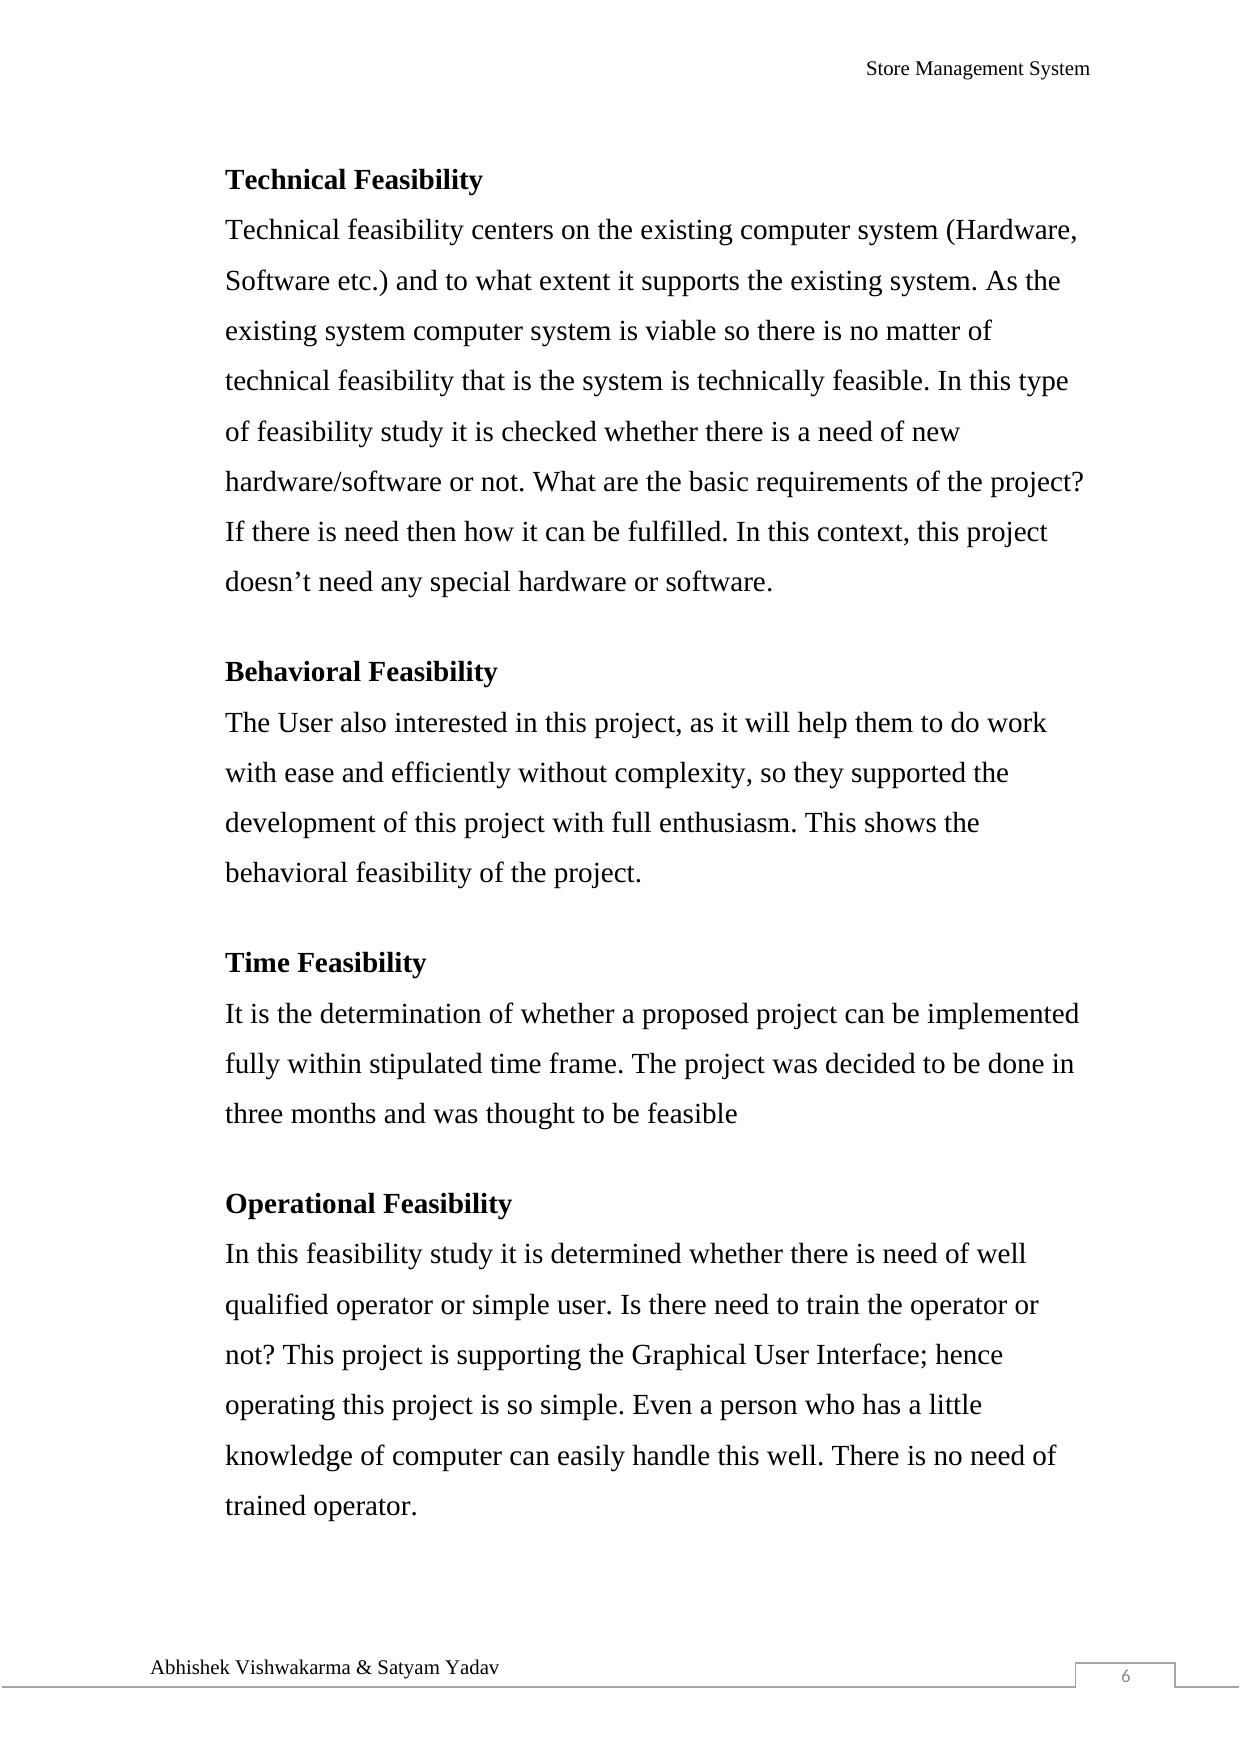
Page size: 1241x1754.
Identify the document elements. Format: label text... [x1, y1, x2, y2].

text Technical feasibility centers on the existing computer system (Hardware, Software etc.) and to what extent it supports the existing system. As the existing system computer system is viable so there is no matter of technical feasibility that is the system is technically feasible. In this type of feasibility study it is checked whether there is a need of new hardware/software or not. What are the basic requirements of the project? If there is need then how it can be fulfilled. In this context, this project doesn’t need any special hardware or software. [225, 212, 1090, 598]
text Behavioral Feasibility [225, 654, 1090, 688]
text Operational Feasibility [225, 1186, 1090, 1220]
text Technical Feasibility [225, 162, 1090, 196]
text Time Feasibility [225, 945, 1090, 979]
text It is the determination of whether a proposed project can be implemented fully within stipulated time frame. The project was decided to be done in three months and was thought to be feasible [225, 996, 1090, 1130]
text In this feasibility study it is determined whether there is need of well qualified operator or simple user. Is there need to train the operator or not? This project is supporting the Graphical User Interface; hence operating this project is so simple. Even a person who has a little knowledge of computer can easily handle this well. There is no need of trained operator. [225, 1236, 1090, 1522]
text The User also interested in this project, as it will help them to do work with ease and efficiently without complexity, so they supported the development of this project with full enthusiasm. This shows the behavioral feasibility of the project. [225, 705, 1090, 889]
